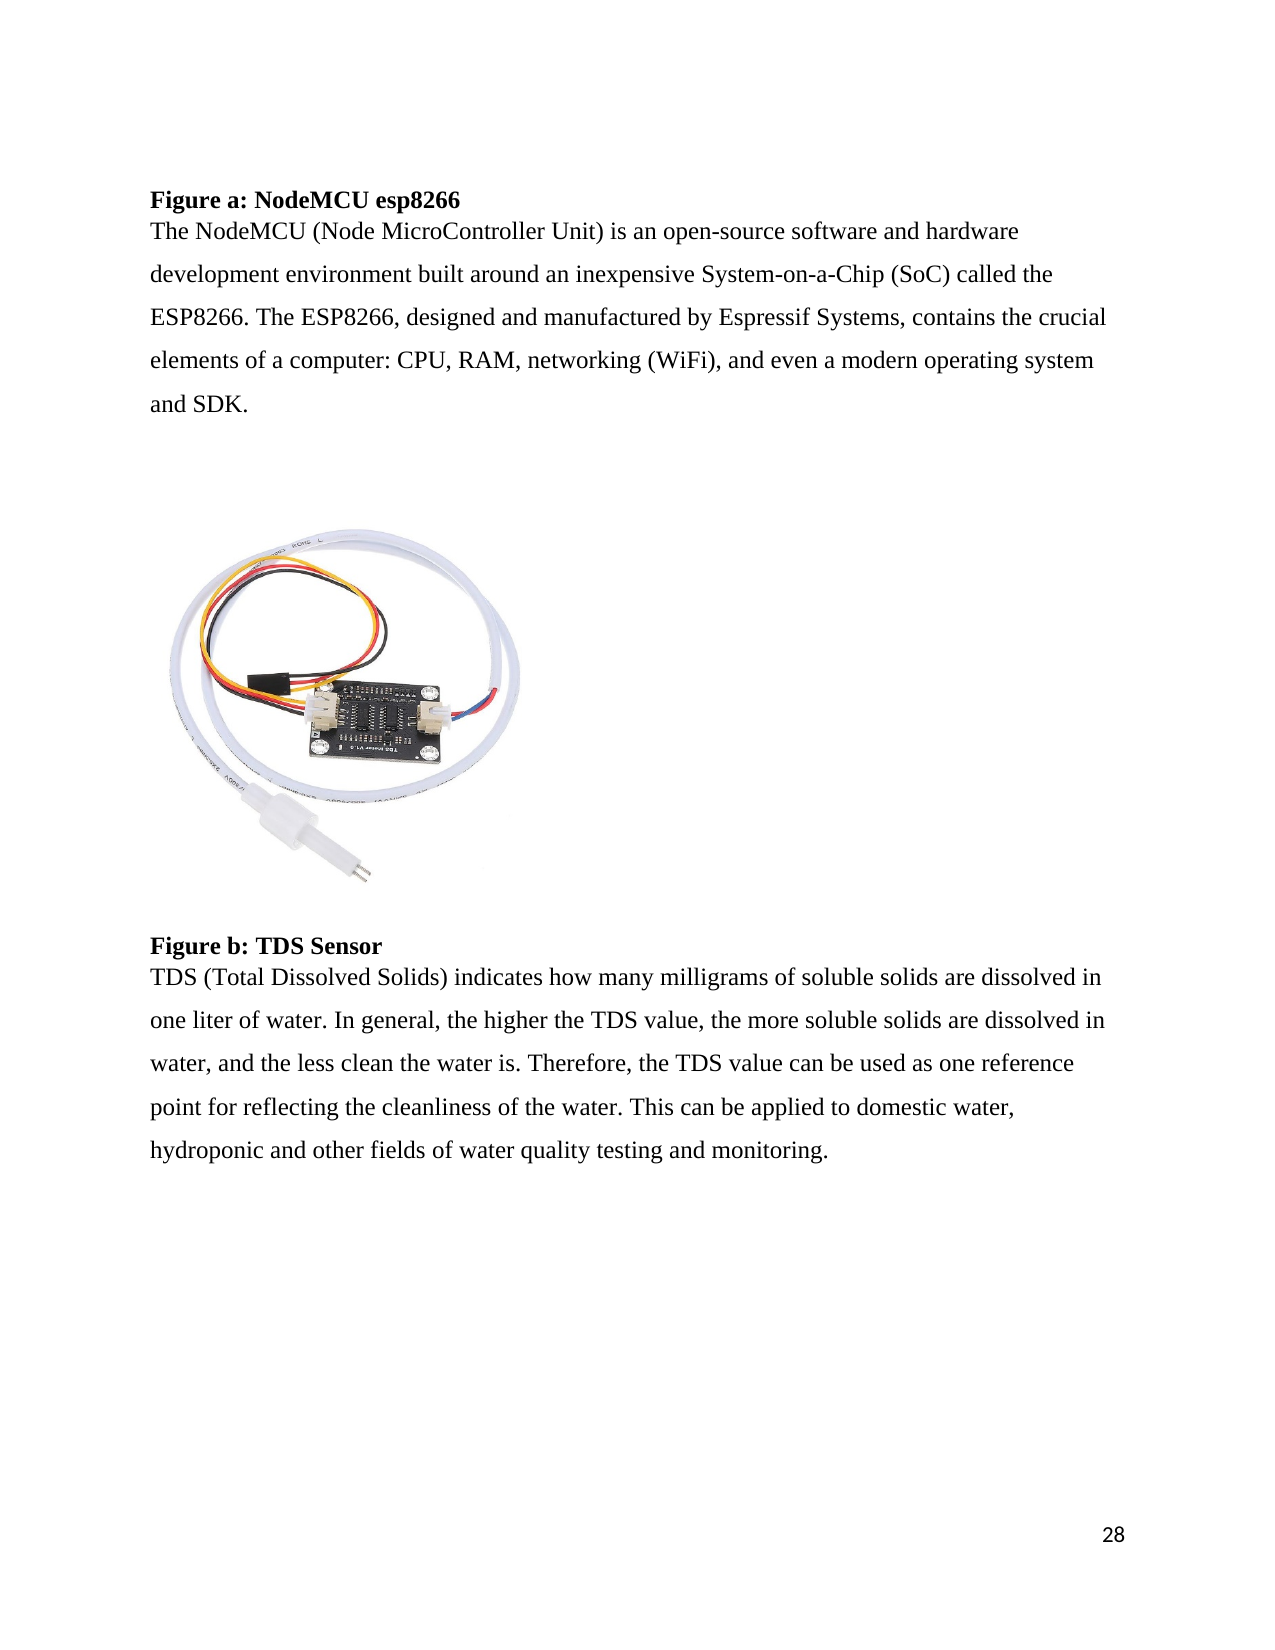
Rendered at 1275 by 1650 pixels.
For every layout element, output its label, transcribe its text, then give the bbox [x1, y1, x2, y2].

text TDS (Total Dissolved Solids) indicates how many milligrams of soluble solids are dissolved in one liter of water. In general, the higher the TDS value, the more soluble solids are dissolved in water, and the less clean the water is. Therefore, the TDS value can be used as one reference point for reflecting the cleanliness of the water. This can be applied to domestic water, hydroponic and other fields of water quality testing and monitoring. [150, 962, 1125, 1163]
picture [150, 508, 543, 901]
subtitle Figure b: TDS Sensor [150, 931, 1125, 960]
subtitle Figure a: NodeMCU esp8266 [150, 185, 1125, 214]
text The NodeMCU (Node MicroController Unit) is an open-source software and hardware development environment built around an inexpensive System-on-a-Chip (SoC) called the ESP8266. The ESP8266, designed and manufactured by Espressif Systems, contains the crucial elements of a computer: CPU, RAM, networking (WiFi), and even a modern operating system and SDK. [150, 216, 1125, 417]
